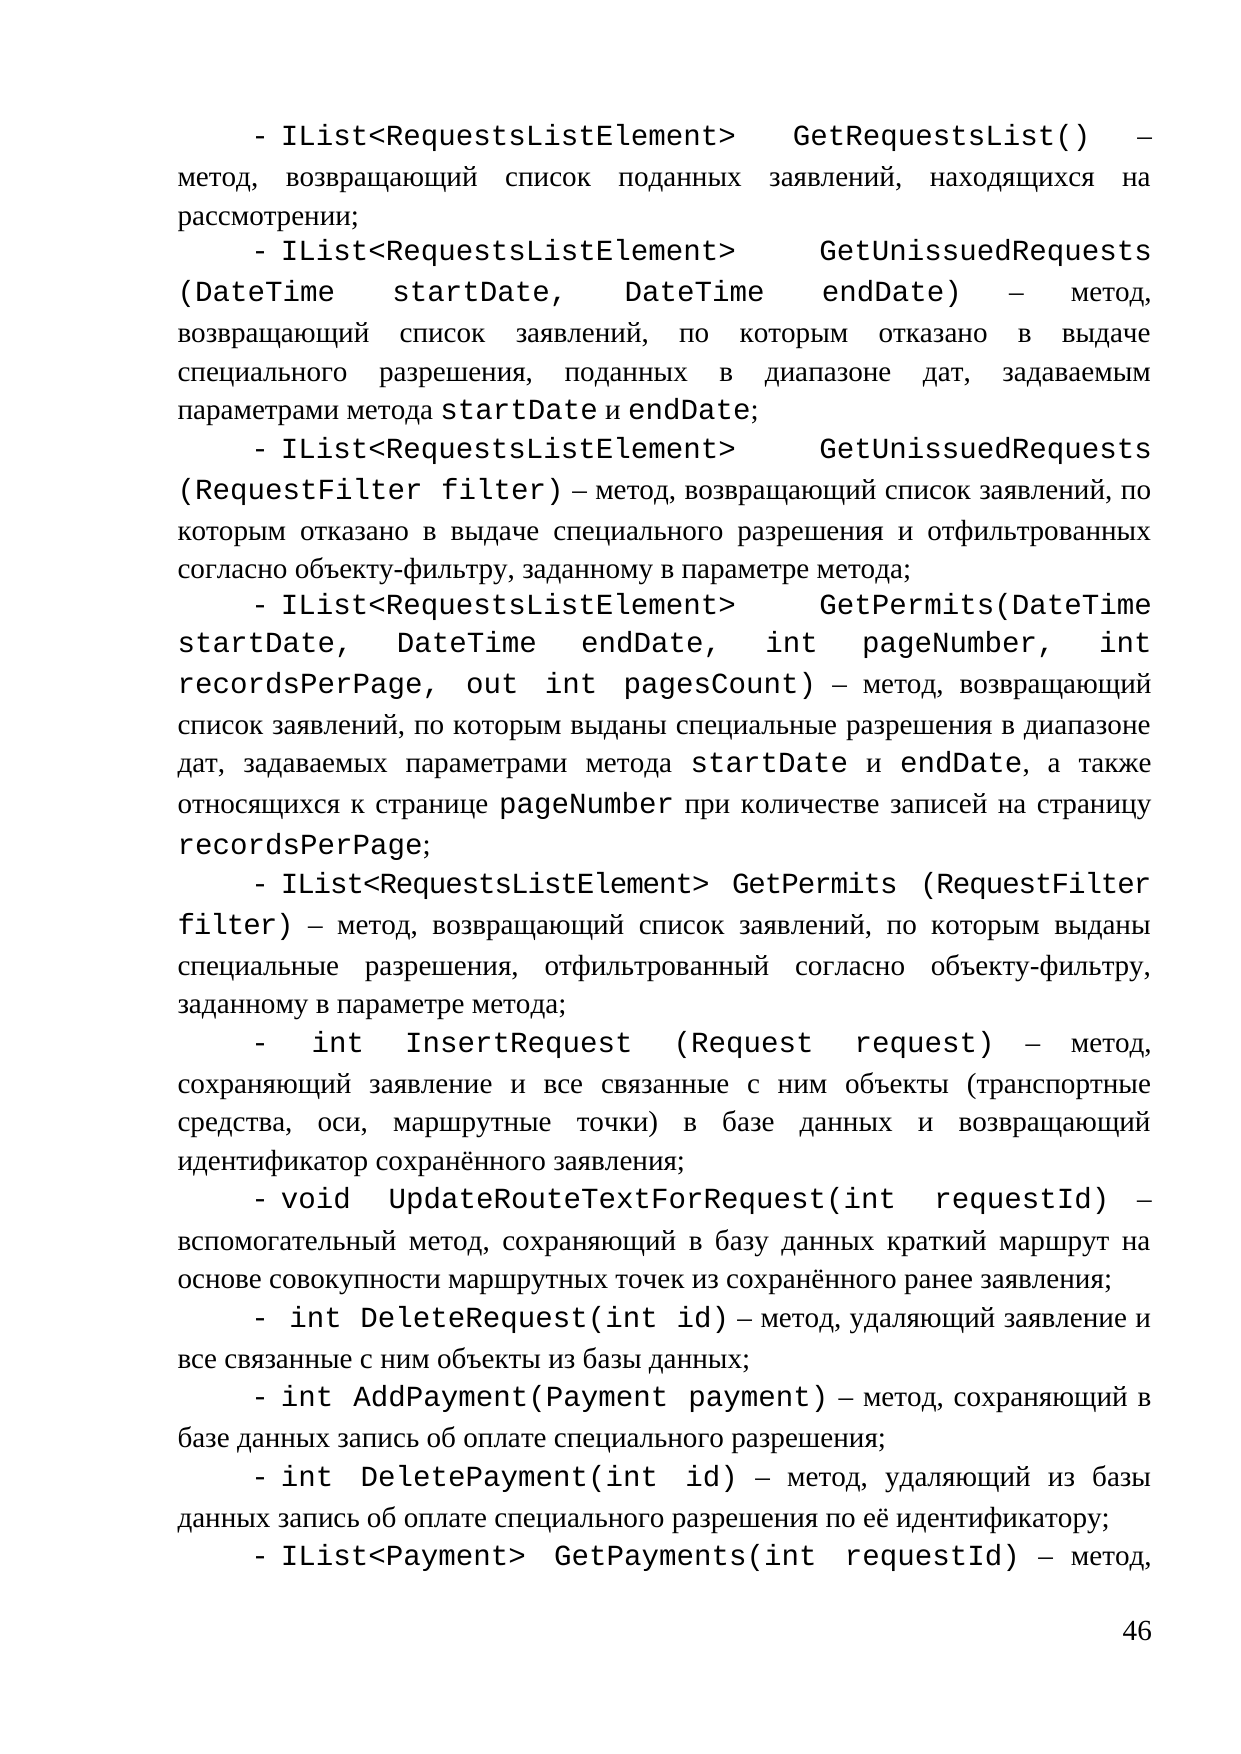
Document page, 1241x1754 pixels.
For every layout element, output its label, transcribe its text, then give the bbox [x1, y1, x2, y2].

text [177, 1538, 1152, 1574]
text IList<RequestsListElement> GetUnissuedRequests (DateTime startDate, DateTime endDate) – метод, возвращающий список заявлений, по которым отказано в выдаче специального разрешения, поданных в диапазоне дат, задаваемым параметрами метода startDate и endDate; [177, 236, 1152, 428]
text IList<RequestsListElement> GetRequestsList() – метод, возвращающий список поданных заявлений, находящихся на рассмотрении; [177, 118, 1152, 231]
text int AddPayment(Payment payment) – метод, сохраняющий в базе данных запись об оплате специального разрешения; [177, 1379, 1152, 1454]
text IList<RequestsListElement> GetPermits(DateTime startDate, DateTime endDate, int pageNumber, int recordsPerPage, out int pagesCount) – метод, возвращающий список заявлений, по которым выданы специальные разрешения в диапазоне дат, задаваемых параметрами метода startDate и endDate, а также относящихся к странице pageNumber при количестве записей на страницу recordsPerPage; [177, 590, 1152, 863]
text IList<RequestsListElement> GetUnissuedRequests (RequestFilter filter) – метод, возвращающий список заявлений, по которым отказано в выдаче специального разрешения и отфильтрованных согласно объекту-фильтру, заданному в параметре метода; [177, 434, 1152, 585]
text IList<RequestsListElement> GetPermits (RequestFilter filter) – метод, возвращающий список заявлений, по которым выданы специальные разрешения, отфильтрованный согласно объекту-фильтру, заданному в параметре метода; [177, 869, 1152, 1020]
text void UpdateRouteTextForRequest(int requestId) – вспомогательный метод, сохраняющий в базу данных краткий маршрут на основе совокупности маршрутных точек из сохранённого ранее заявления; [177, 1182, 1152, 1295]
text int InsertRequest (Request request) – метод, сохраняющий заявление и все связанные с ним объекты (транспортные средства, оси, маршрутные точки) в базе данных и возвращающий идентификатор сохранённого заявления; [177, 1025, 1152, 1177]
text int DeletePayment(int id) – метод, удаляющий из базы данных запись об оплате специального разрешения по её идентификатору; [177, 1459, 1152, 1533]
text int DeleteRequest(int id) – метод, удаляющий заявление и все связанные с ним объекты из базы данных; [177, 1300, 1152, 1374]
